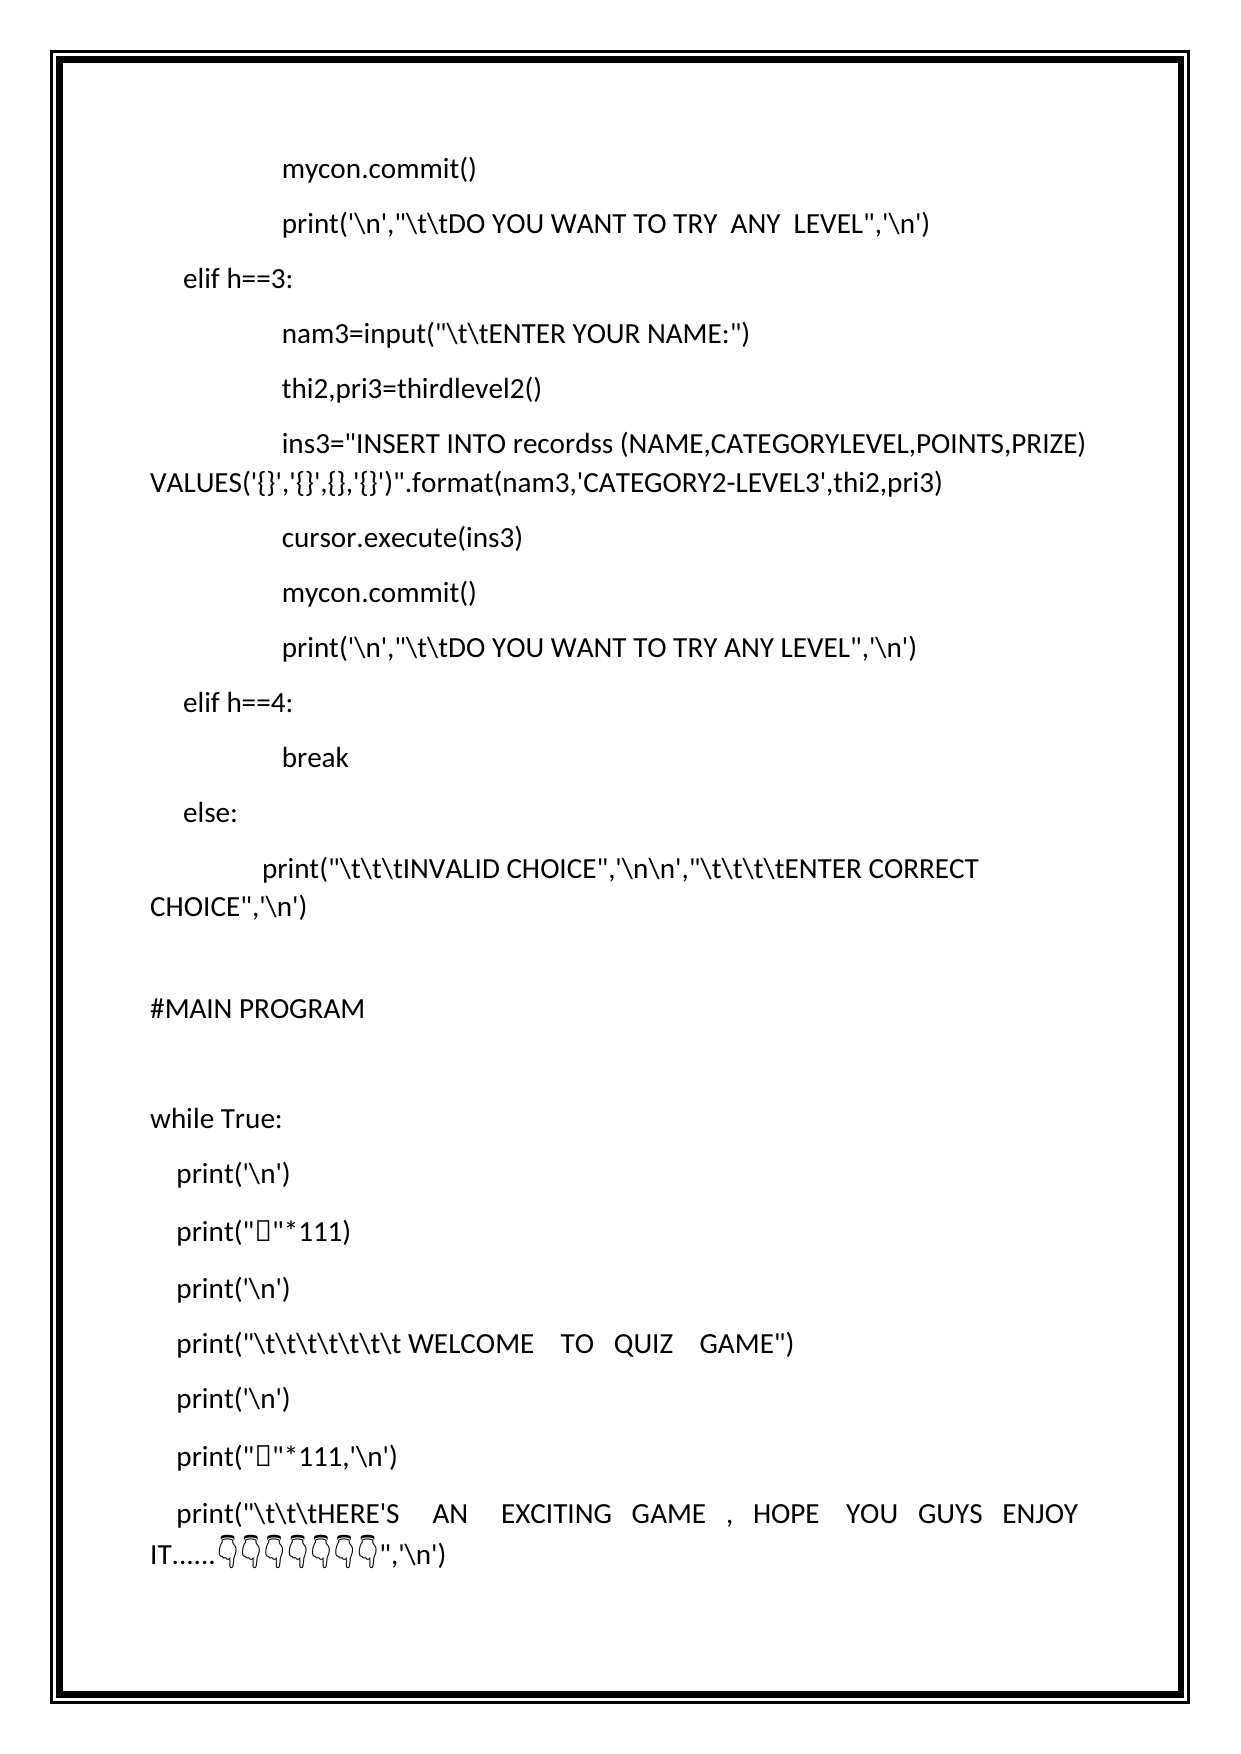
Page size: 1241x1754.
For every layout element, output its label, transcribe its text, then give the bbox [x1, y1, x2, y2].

text print('\n') [150, 1155, 1090, 1191]
text nam3=input("\t\tENTER YOUR NAME:") [150, 315, 1090, 351]
text elif h==4: [150, 684, 1090, 720]
text break [150, 739, 1090, 775]
text thi2,pri3=thirdlevel2() [150, 370, 1090, 406]
text print("\t\t\tINVALID CHOICE",'\n\n',"\t\t\t\tENTER CORRECT CHOICE",'\n') [150, 850, 1090, 924]
text ins3="INSERT INTO recordss (NAME,CATEGORYLEVEL,POINTS,PRIZE) VALUES('{}','{}',{},'{}')".format(nam3,'CATEGORY2-LEVEL3',thi2,pri3) [150, 426, 1090, 499]
text else: [150, 794, 1090, 830]
text print('\n') [150, 1380, 1090, 1416]
text elif h==3: [150, 260, 1090, 296]
text print('\n',"\t\tDO YOU WANT TO TRY ANY LEVEL",'\n') [150, 629, 1090, 665]
text print('\n',"\t\tDO YOU WANT TO TRY ANY LEVEL",'\n') [150, 205, 1090, 241]
text print("🎈"*111) [150, 1211, 1090, 1250]
text print("\t\t\tHERE'S AN EXCITING GAME , HOPE YOU GUYS ENJOY IT......👇👇👇👇👇👇👇",'\n') [150, 1495, 1090, 1573]
text cursor.execute(ins3) [150, 519, 1090, 555]
text print('\n') [150, 1270, 1090, 1306]
text while True: [150, 1100, 1090, 1136]
text mycon.commit() [150, 574, 1090, 610]
text mycon.commit() [150, 150, 1090, 186]
text print("🎈"*111,'\n') [150, 1435, 1090, 1475]
text #MAIN PROGRAM [150, 990, 1090, 1026]
text print("\t\t\t\t\t\t\t WELCOME TO QUIZ GAME") [150, 1325, 1090, 1361]
